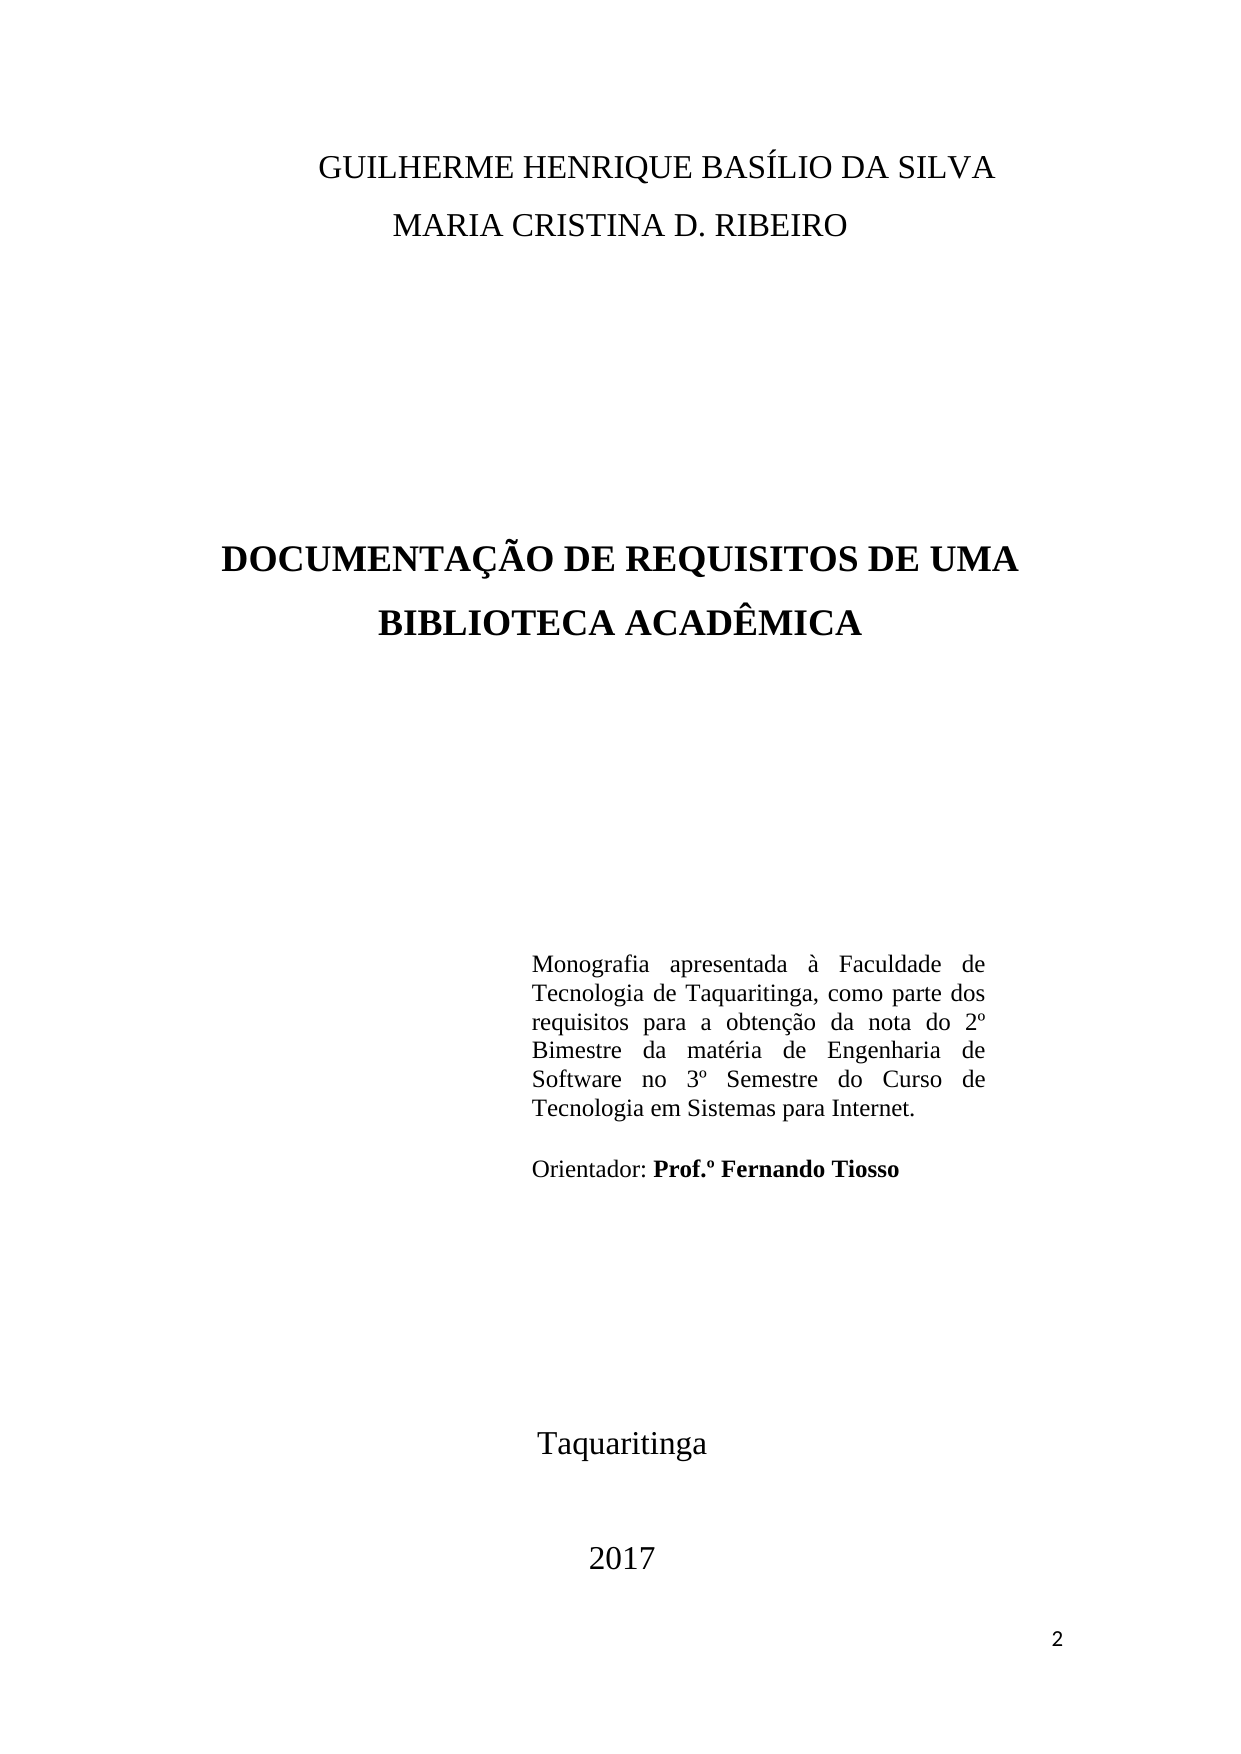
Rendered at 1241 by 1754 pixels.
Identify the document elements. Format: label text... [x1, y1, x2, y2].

text MARIA CRISTINA D. RIBEIRO [177, 205, 1063, 243]
text Taquaritinga [181, 1423, 1063, 1462]
text Monografia apresentada à Faculdade de Tecnologia de Taquaritinga, como parte dos requisitos para a obtenção da nota do 2º Bimestre da matéria de Engenharia de Software no 3º Semestre do Curso de Tecnologia em Sistemas para Internet. [532, 949, 986, 1122]
text DOCUMENTAÇÃO DE REQUISITOS DE UMA [177, 536, 1063, 579]
text GUILHERME HENRIQUE BASÍLIO DA SILVA [177, 148, 1063, 186]
text Orientador: Prof.º Fernando Tiosso [532, 1154, 986, 1183]
text 2017 [181, 1538, 1063, 1577]
text BIBLIOTECA ACADÊMICA [177, 601, 1063, 644]
